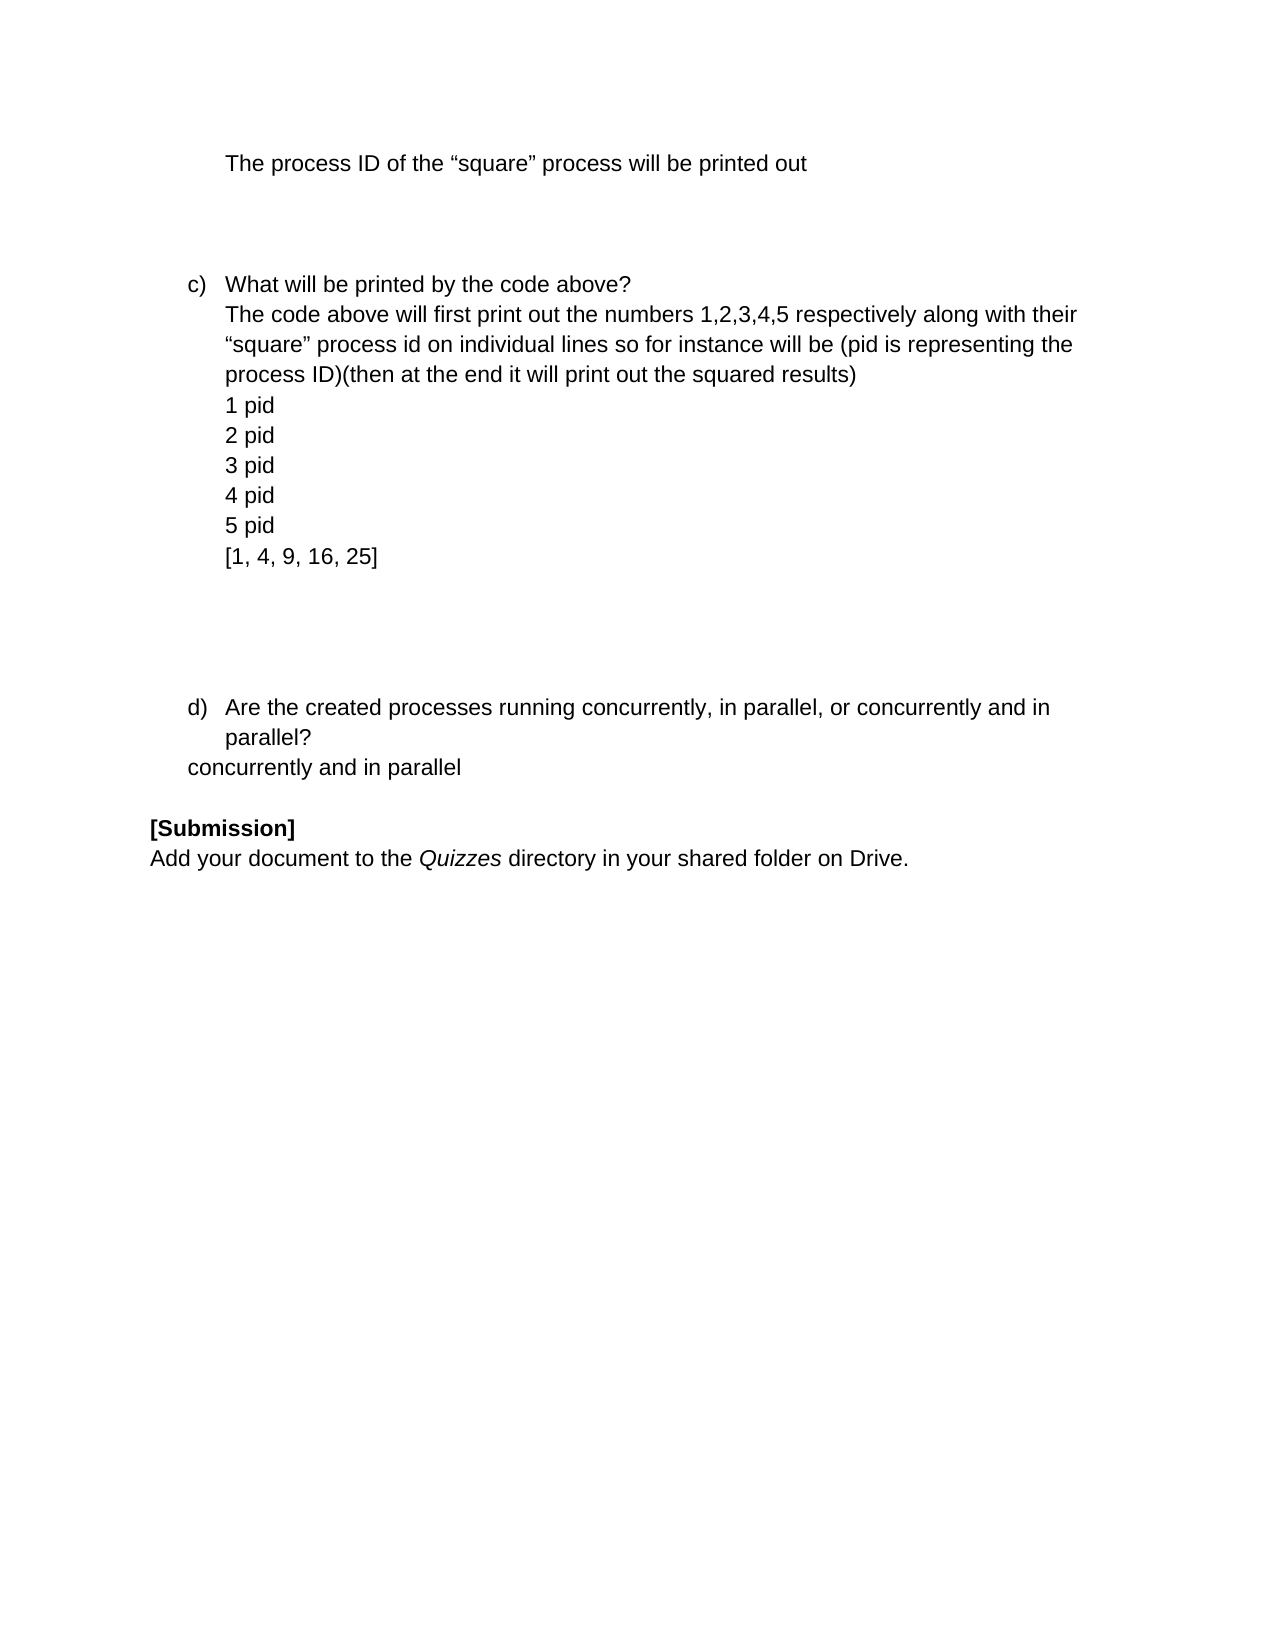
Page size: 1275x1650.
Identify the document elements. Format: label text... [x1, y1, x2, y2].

list Are the created processes running concurrently, in parallel, or concurrently and in parallel? [187, 694, 1125, 750]
text Add your document to the Quizzes directory in your shared folder on Drive. [150, 845, 1125, 871]
text concurrently and in parallel [150, 754, 1125, 781]
list What will be printed by the code above? [187, 271, 1125, 297]
text The code above will first print out the numbers 1,2,3,4,5 respectively along with their “square” process id on individual lines so for instance will be (pid is representing the process ID)(then at the end it will print out the squared results) [225, 301, 1125, 388]
text 5 pid [225, 512, 1125, 539]
text 1 pid [225, 392, 1125, 418]
text The process ID of the “square” process will be printed out [225, 150, 1125, 176]
text 3 pid [225, 452, 1125, 478]
text [Submission] [150, 814, 1125, 841]
text 2 pid [225, 422, 1125, 448]
text [1, 4, 9, 16, 25] [225, 543, 1125, 569]
text 4 pid [225, 482, 1125, 509]
